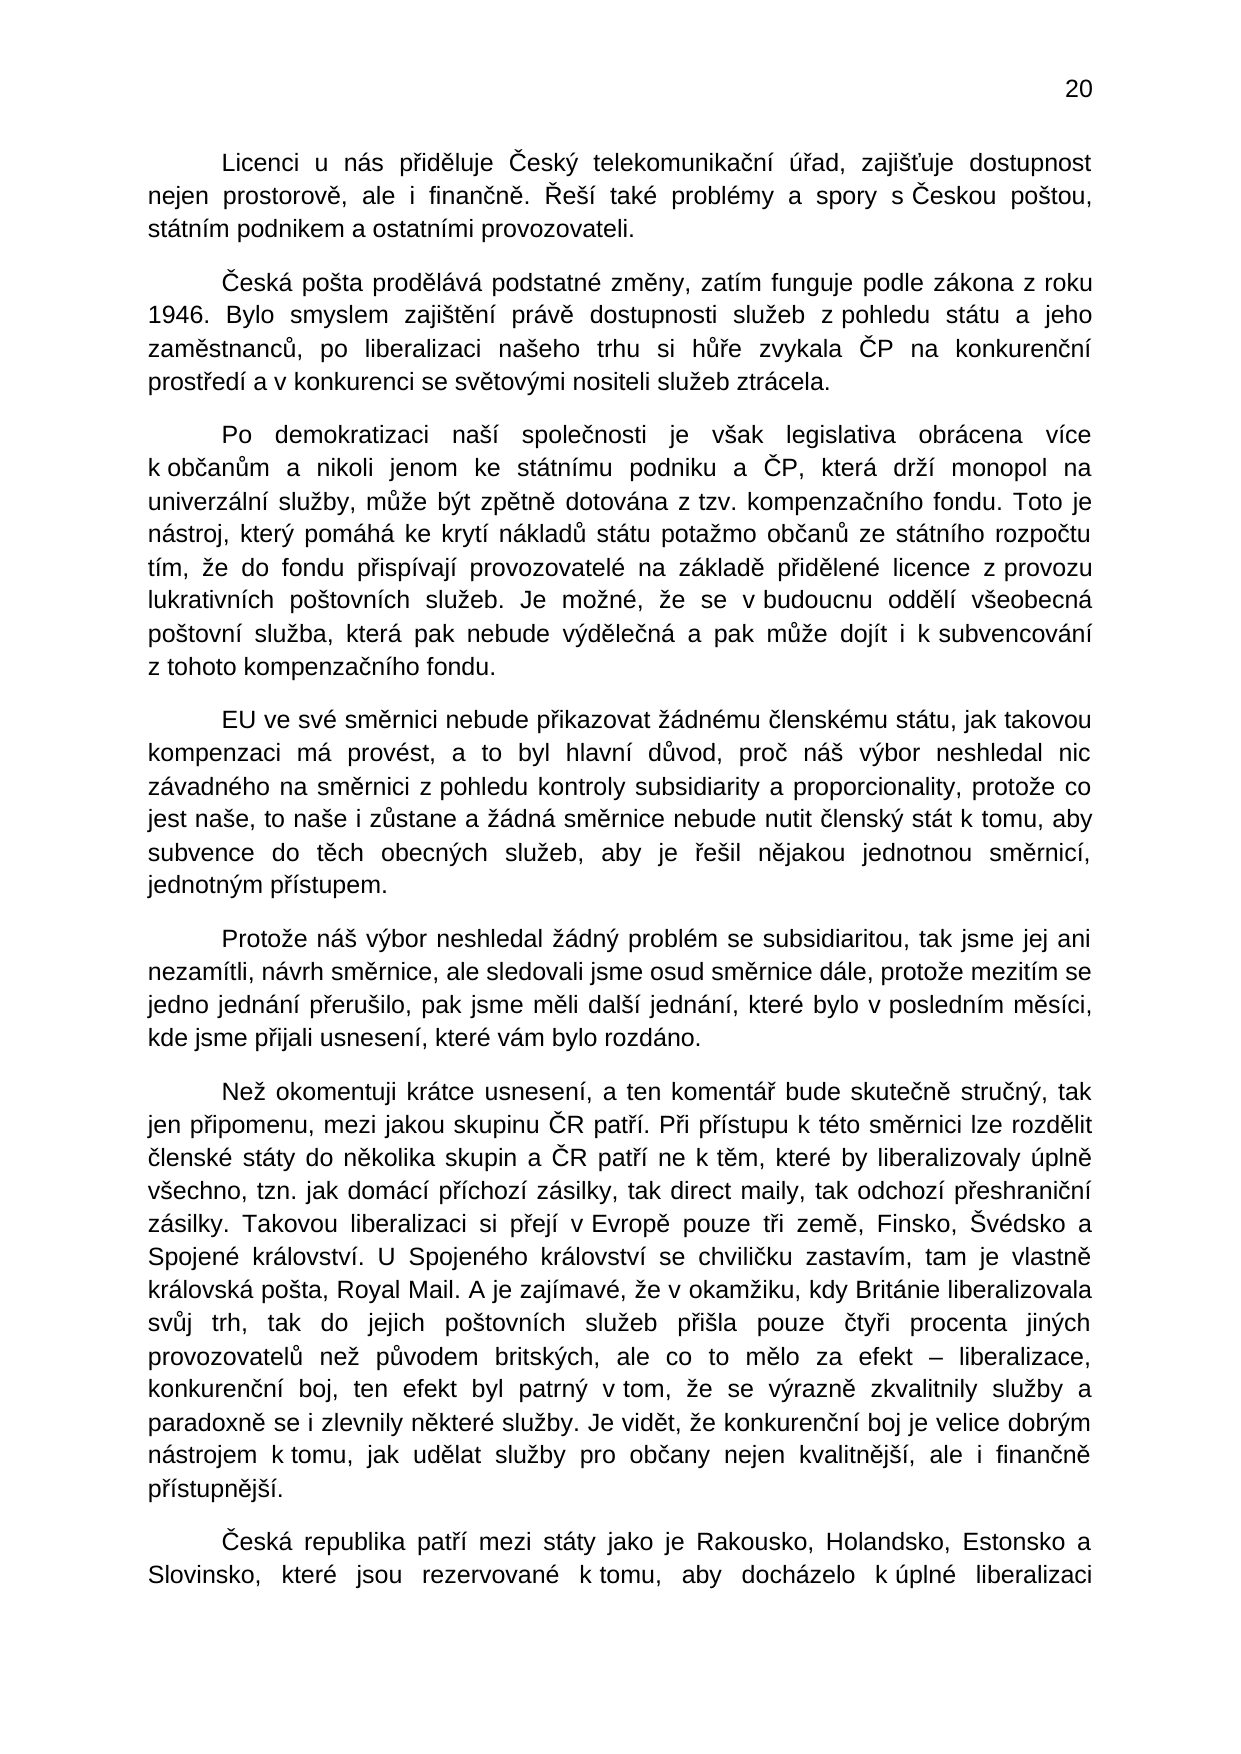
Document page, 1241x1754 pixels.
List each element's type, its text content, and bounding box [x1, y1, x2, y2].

text Protože náš výbor neshledal žádný problém se subsidiaritou, tak jsme jej ani nezamítli, návrh směrnice, ale sledovali jsme osud směrnice dále, protože mezitím se jedno jednání přerušilo, pak jsme měli další jednání, které bylo v posledním měsíci, kde jsme přijali usnesení, které vám bylo rozdáno. [148, 924, 1093, 1052]
text Česká pošta prodělává podstatné změny, zatím funguje podle zákona z roku 1946. Bylo smyslem zajištění právě dostupnosti služeb z pohledu státu a jeho zaměstnanců, po liberalizaci našeho trhu si hůře zvykala ČP na konkurenční prostředí a v konkurenci se světovými nositeli služeb ztrácela. [148, 267, 1093, 395]
text Licenci u nás přiděluje Český telekomunikační úřad, zajišťuje dostupnost nejen prostorově, ale i finančně. Řeší také problémy a spory s Českou poštou, státním podnikem a ostatními provozovateli. [148, 148, 1093, 242]
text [148, 1527, 1093, 1589]
text EU ve své směrnici nebude přikazovat žádnému členskému státu, jak takovou kompenzaci má provést, a to byl hlavní důvod, proč náš výbor neshledal nic závadného na směrnici z pohledu kontroly subsidiarity a proporcionality, protože co jest naše, to naše i zůstane a žádná směrnice nebude nutit členský stát k tomu, aby subvence do těch obecných služeb, aby je řešil nějakou jednotnou směrnicí, jednotným přístupem. [148, 705, 1093, 899]
text Než okomentuji krátce usnesení, a ten komentář bude skutečně stručný, tak jen připomenu, mezi jakou skupinu ČR patří. Při přístupu k této směrnici lze rozdělit členské státy do několika skupin a ČR patří ne k těm, které by liberalizovaly úplně všechno, tzn. jak domácí příchozí zásilky, tak direct maily, tak odchozí přeshraniční zásilky. Takovou liberalizaci si přejí v Evropě pouze tři země, Finsko, Švédsko a Spojené království. U Spojeného království se chviličku zastavím, tam je vlastně královská pošta, Royal Mail. A je zajímavé, že v okamžiku, kdy Británie liberalizovala svůj trh, tak do jejich poštovních služeb přišla pouze čtyři procenta jiných provozovatelů než původem britských, ale co to mělo za efekt – liberalizace, konkurenční boj, ten efekt byl patrný v tom, že se výrazně zkvalitnily služby a paradoxně se i zlevnily některé služby. Je vidět, že konkurenční boj je velice dobrým nástrojem k tomu, jak udělat služby pro občany nejen kvalitnější, ale i finančně přístupnější. [148, 1077, 1093, 1502]
text Po demokratizaci naší společnosti je však legislativa obrácena více k občanům a nikoli jenom ke státnímu podniku a ČP, která drží monopol na univerzální služby, může být zpětně dotována z tzv. kompenzačního fondu. Toto je nástroj, který pomáhá ke krytí nákladů státu potažmo občanů ze státního rozpočtu tím, že do fondu přispívají provozovatelé na základě přidělené licence z provozu lukrativních poštovních služeb. Je možné, že se v budoucnu oddělí všeobecná poštovní služba, která pak nebude výdělečná a pak může dojít i k subvencování z tohoto kompenzačního fondu. [148, 420, 1093, 680]
